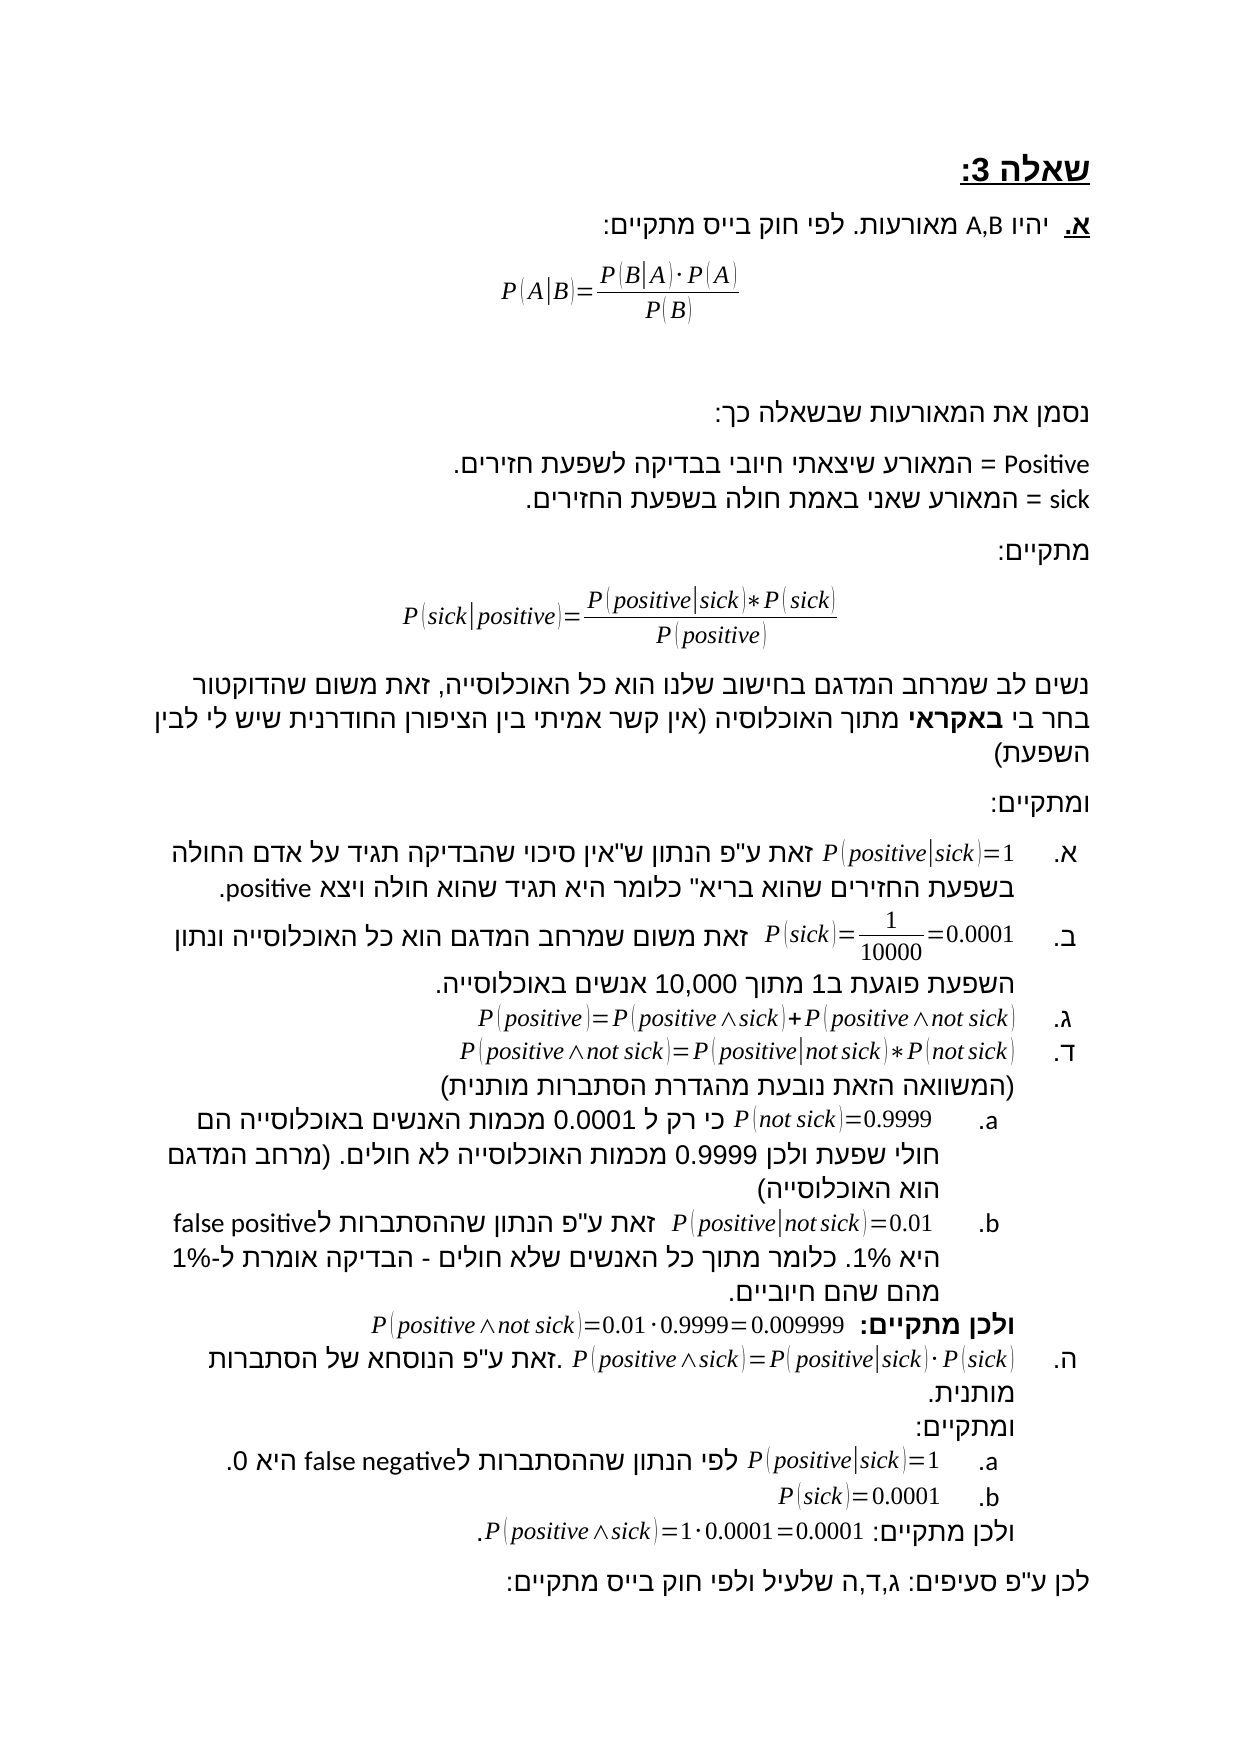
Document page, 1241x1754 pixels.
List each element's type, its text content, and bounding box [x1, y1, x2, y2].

list כי רק ל 0.0001 מכמות האנשים באוכלוסייה הם חולי שפעת ולכן 0.9999 מכמות האוכלוסייה לא חולים. (מרחב המדגם הוא האוכלוסייה) [150, 1103, 978, 1204]
text נשים לב שמרחב המדגם בחישוב שלנו הוא כל האוכלוסייה, זאת משום שהדוקטור בחר בי באקראי מתוך האוכלוסיה (אין קשר אמיתי בין הציפורן החודרנית שיש לי לבין השפעת) [150, 669, 1090, 768]
list לפי הנתון שההסתברות לfalse negative היא 0. [150, 1444, 978, 1477]
text א. יהיו A,B מאורעות. לפי חוק בייס מתקיים: [150, 208, 1090, 241]
text לכן ע"פ סעיפים: ג,ד,ה שלעיל ולפי חוק בייס מתקיים: [150, 1566, 1090, 1597]
text שאלה 3: [150, 150, 1090, 188]
text ומתקיים: [150, 787, 1090, 818]
list .זאת ע"פ הנוסחא של הסתברות מותנית. ומתקיים: [150, 1343, 1053, 1442]
list ולכן מתקיים: . [150, 1516, 1015, 1547]
list (המשוואה הזאת נובעת מהגדרת הסתברות מותנית) [150, 1036, 1053, 1101]
text מתקיים: [150, 535, 1090, 566]
list זאת ע"פ הנתון ש"אין סיכוי שהבדיקה תגיד על אדם החולה בשפעת החזירים שהוא בריא" כלומר היא תגיד שהוא חולה ויצא positive. [150, 837, 1053, 904]
list זאת ע"פ הנתון שההסתברות לfalse positive היא 1%. כלומר מתוך כל האנשים שלא חולים - הבדיקה אומרת ל-1% מהם שהם חיוביים. [150, 1206, 978, 1307]
text Positive = המאורע שיצאתי חיובי בבדיקה לשפעת חזירים. sick = המאורע שאני באמת חולה בשפעת החזירים. [150, 447, 1090, 516]
list זאת משום שמרחב המדגם הוא כל האוכלוסייה ונתון השפעת פוגעת ב1 מתוך 10,000 אנשים באוכלוסייה. [150, 907, 1053, 999]
list ולכן מתקיים: [150, 1309, 1015, 1341]
text נסמן את המאורעות שבשאלה כך: [150, 397, 1090, 428]
